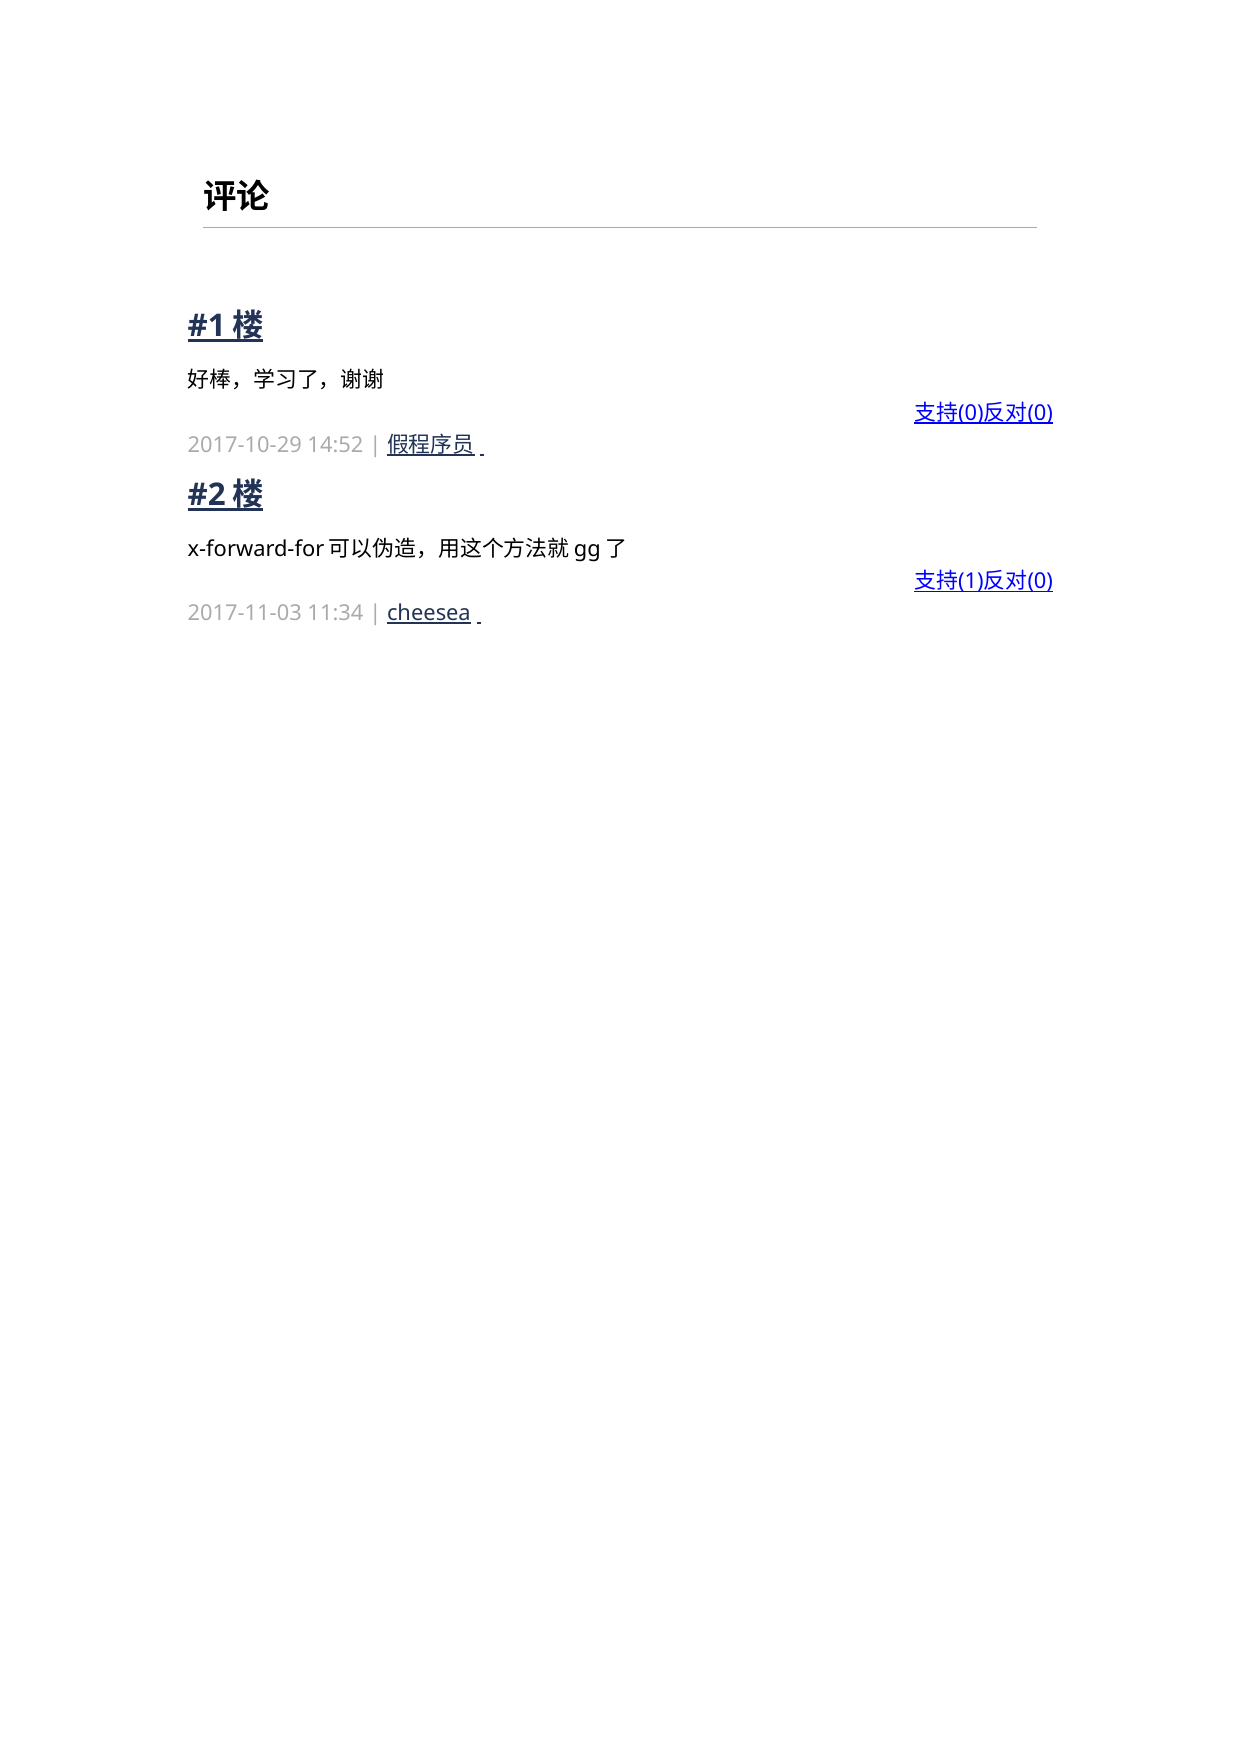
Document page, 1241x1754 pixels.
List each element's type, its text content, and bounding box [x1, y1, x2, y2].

subtitle #1楼 [187, 291, 1053, 356]
text x-forward-for可以伪造，用这个方法就gg了 [187, 531, 1053, 563]
subtitle 评论 [203, 162, 1037, 227]
text 好棒，学习了，谢谢 [187, 362, 1053, 394]
subtitle #2楼 [187, 459, 1053, 524]
text 2017-11-03 11:34 | cheesea [187, 596, 1053, 628]
text 支持(0)反对(0) [187, 394, 1053, 427]
text 支持(1)反对(0) [187, 563, 1053, 596]
text 2017-10-29 14:52 | 假程序员 [187, 427, 1053, 459]
